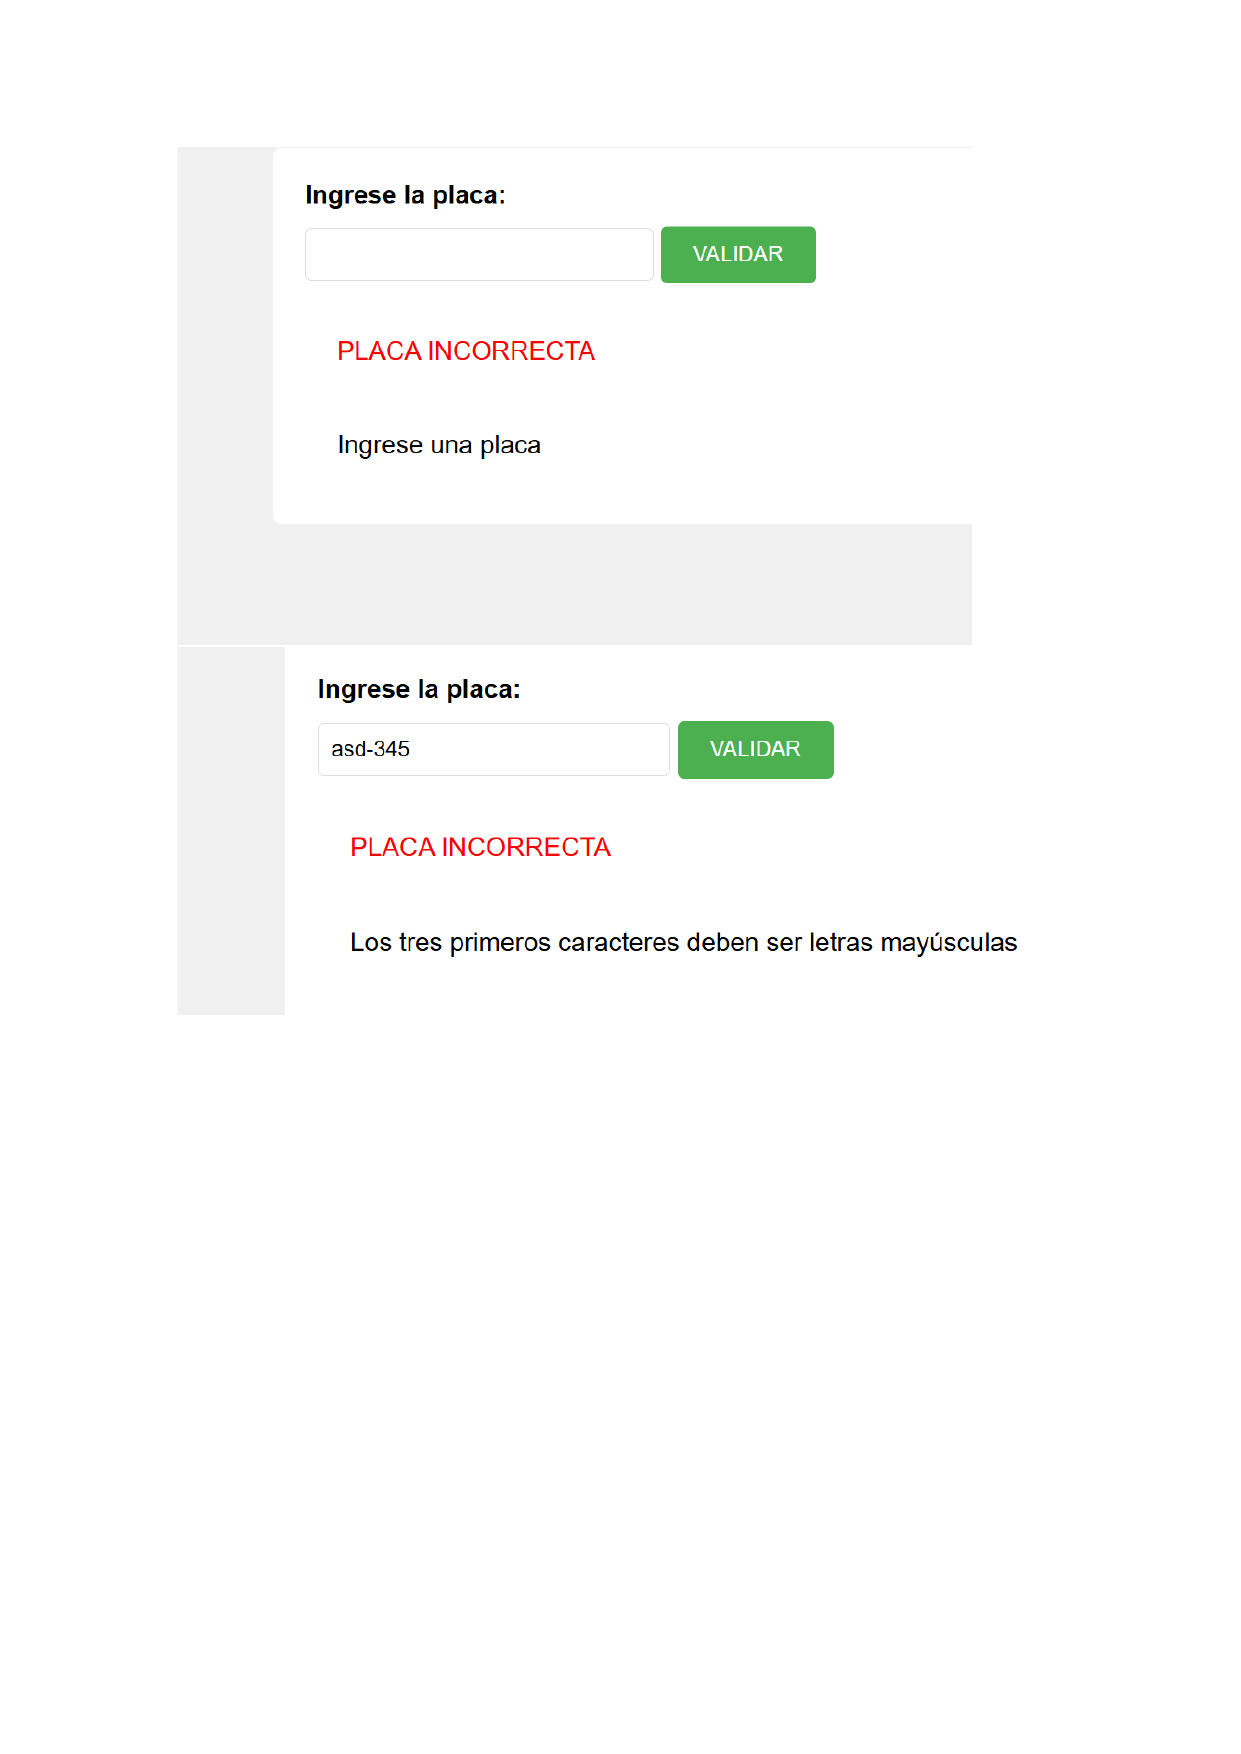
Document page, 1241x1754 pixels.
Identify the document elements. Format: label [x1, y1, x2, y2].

picture [177, 147, 973, 645]
picture [177, 647, 1159, 1015]
